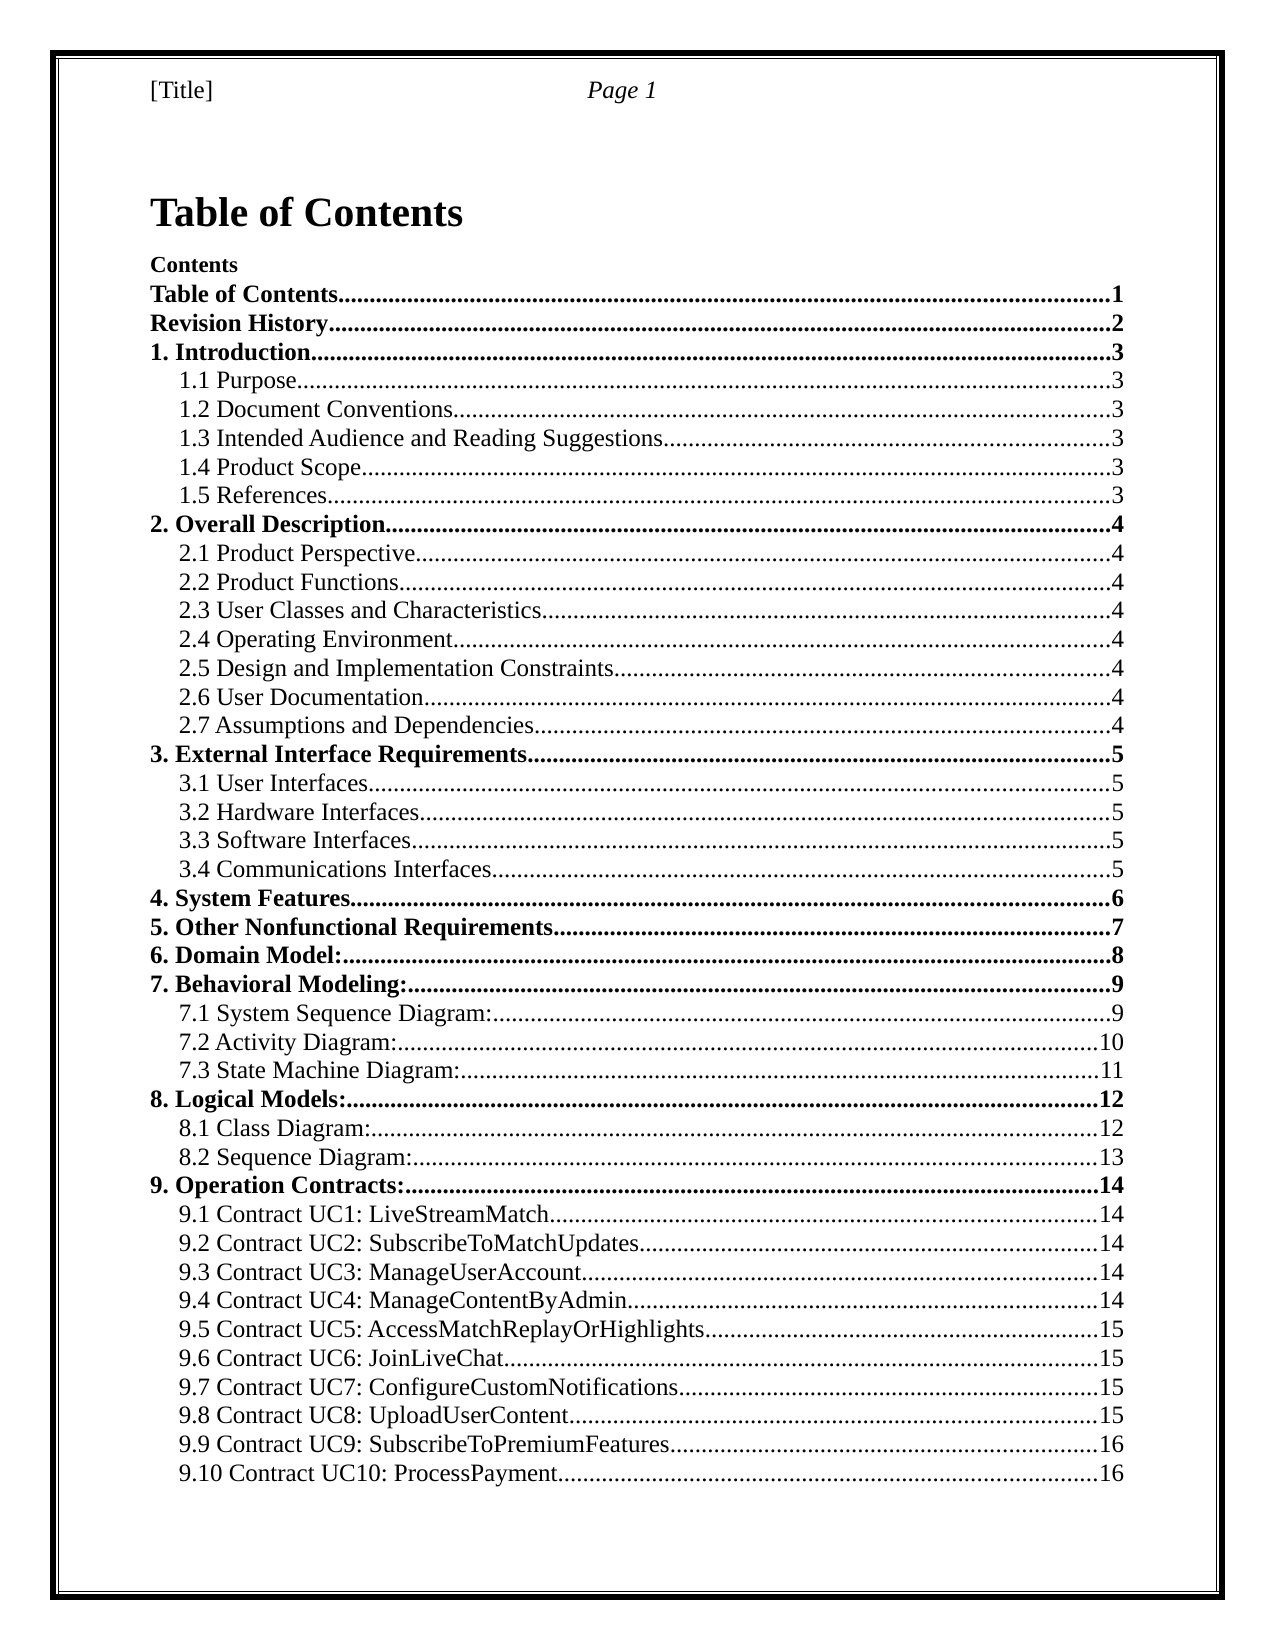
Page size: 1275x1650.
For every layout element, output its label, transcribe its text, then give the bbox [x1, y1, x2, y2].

subtitle Table of Contents [150, 187, 1125, 235]
